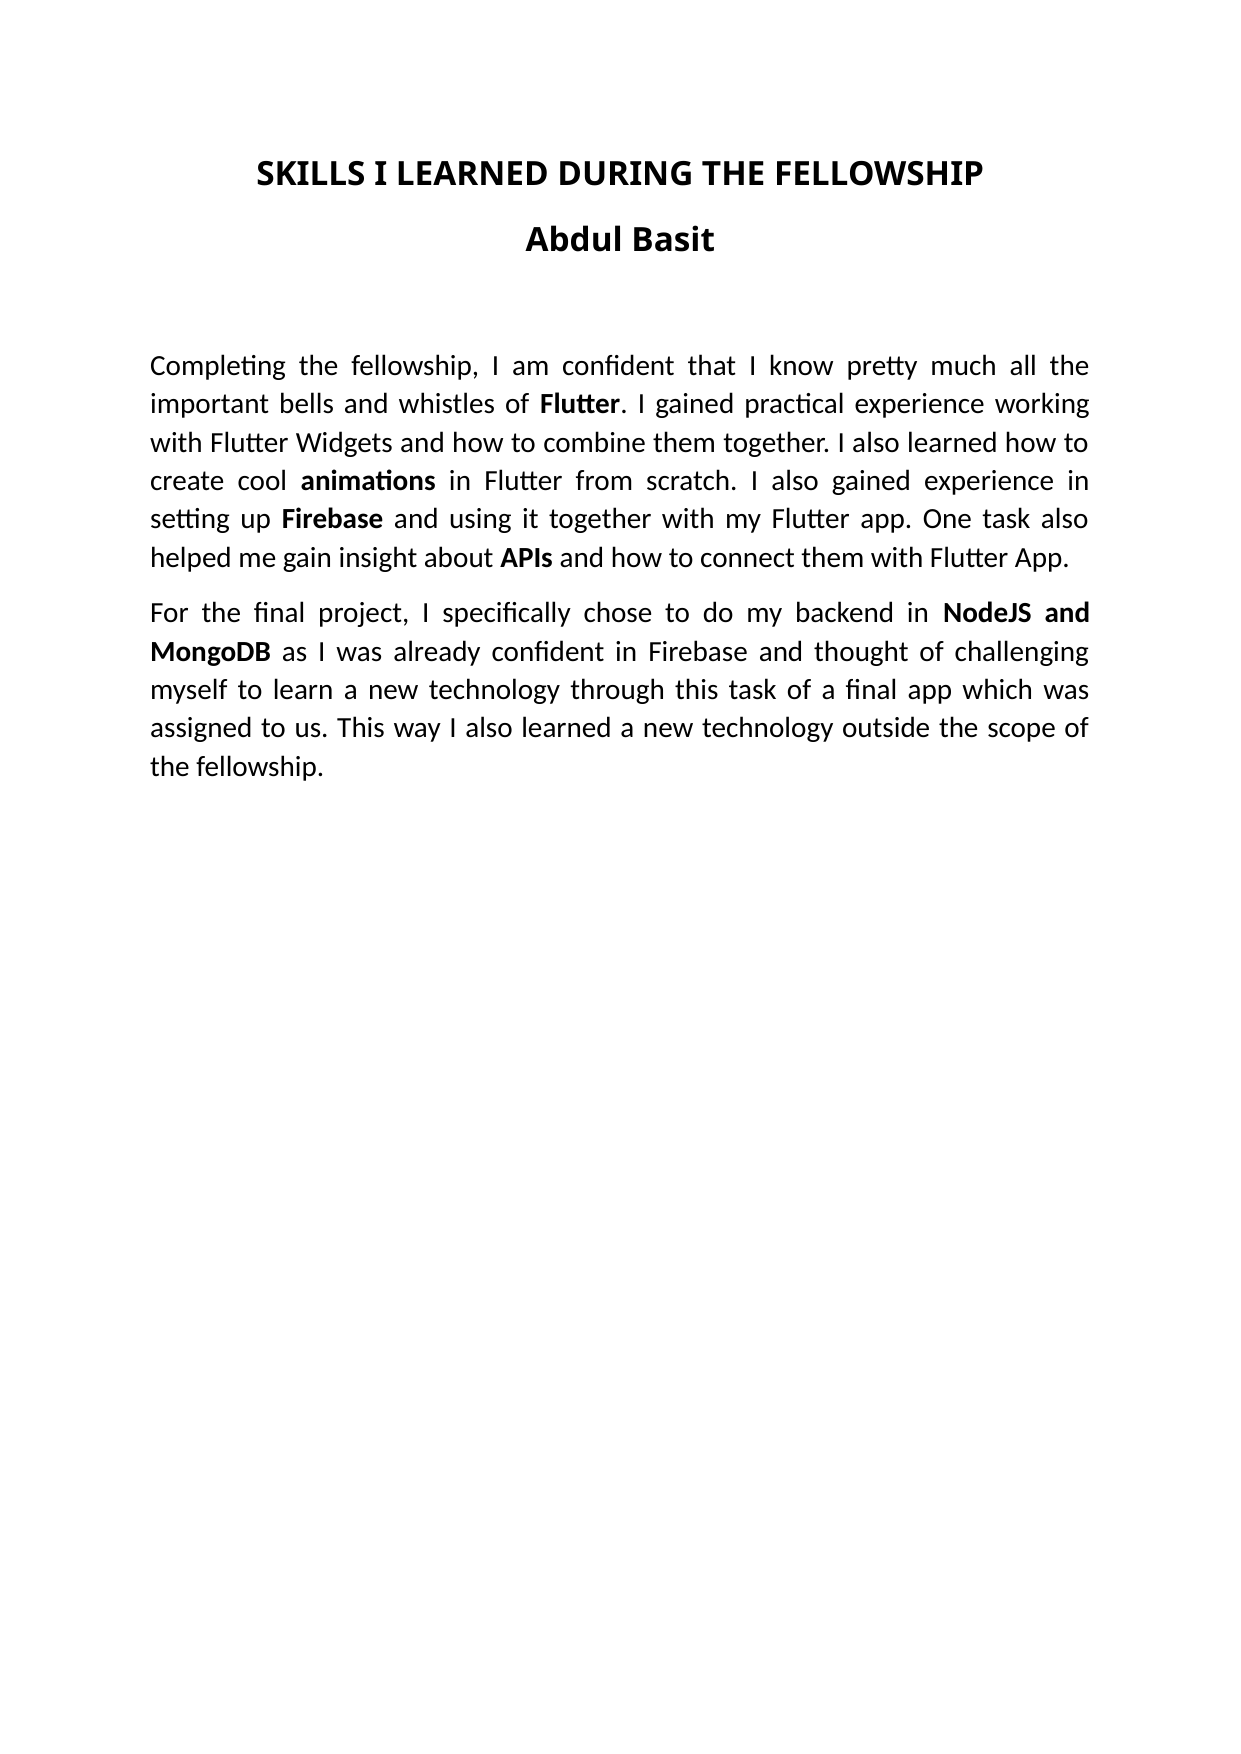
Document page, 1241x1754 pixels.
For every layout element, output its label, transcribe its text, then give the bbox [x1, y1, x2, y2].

text Completing the fellowship, I am confident that I know pretty much all the important bells and whistles of Flutter. I gained practical experience working with Flutter Widgets and how to combine them together. I also learned how to create cool animations in Flutter from scratch. I also gained experience in setting up Firebase and using it together with my Flutter app. One task also helped me gain insight about APIs and how to connect them with Flutter App. [150, 347, 1090, 575]
text For the final project, I specifically chose to do my backend in NodeJS and MongoDB as I was already confident in Firebase and thought of challenging myself to learn a new technology through this task of a final app which was assigned to us. This way I also learned a new technology outside the scope of the fellowship. [150, 594, 1090, 783]
text Abdul Basit [150, 216, 1090, 261]
text SKILLS I LEARNED DURING THE FELLOWSHIP [150, 150, 1090, 195]
